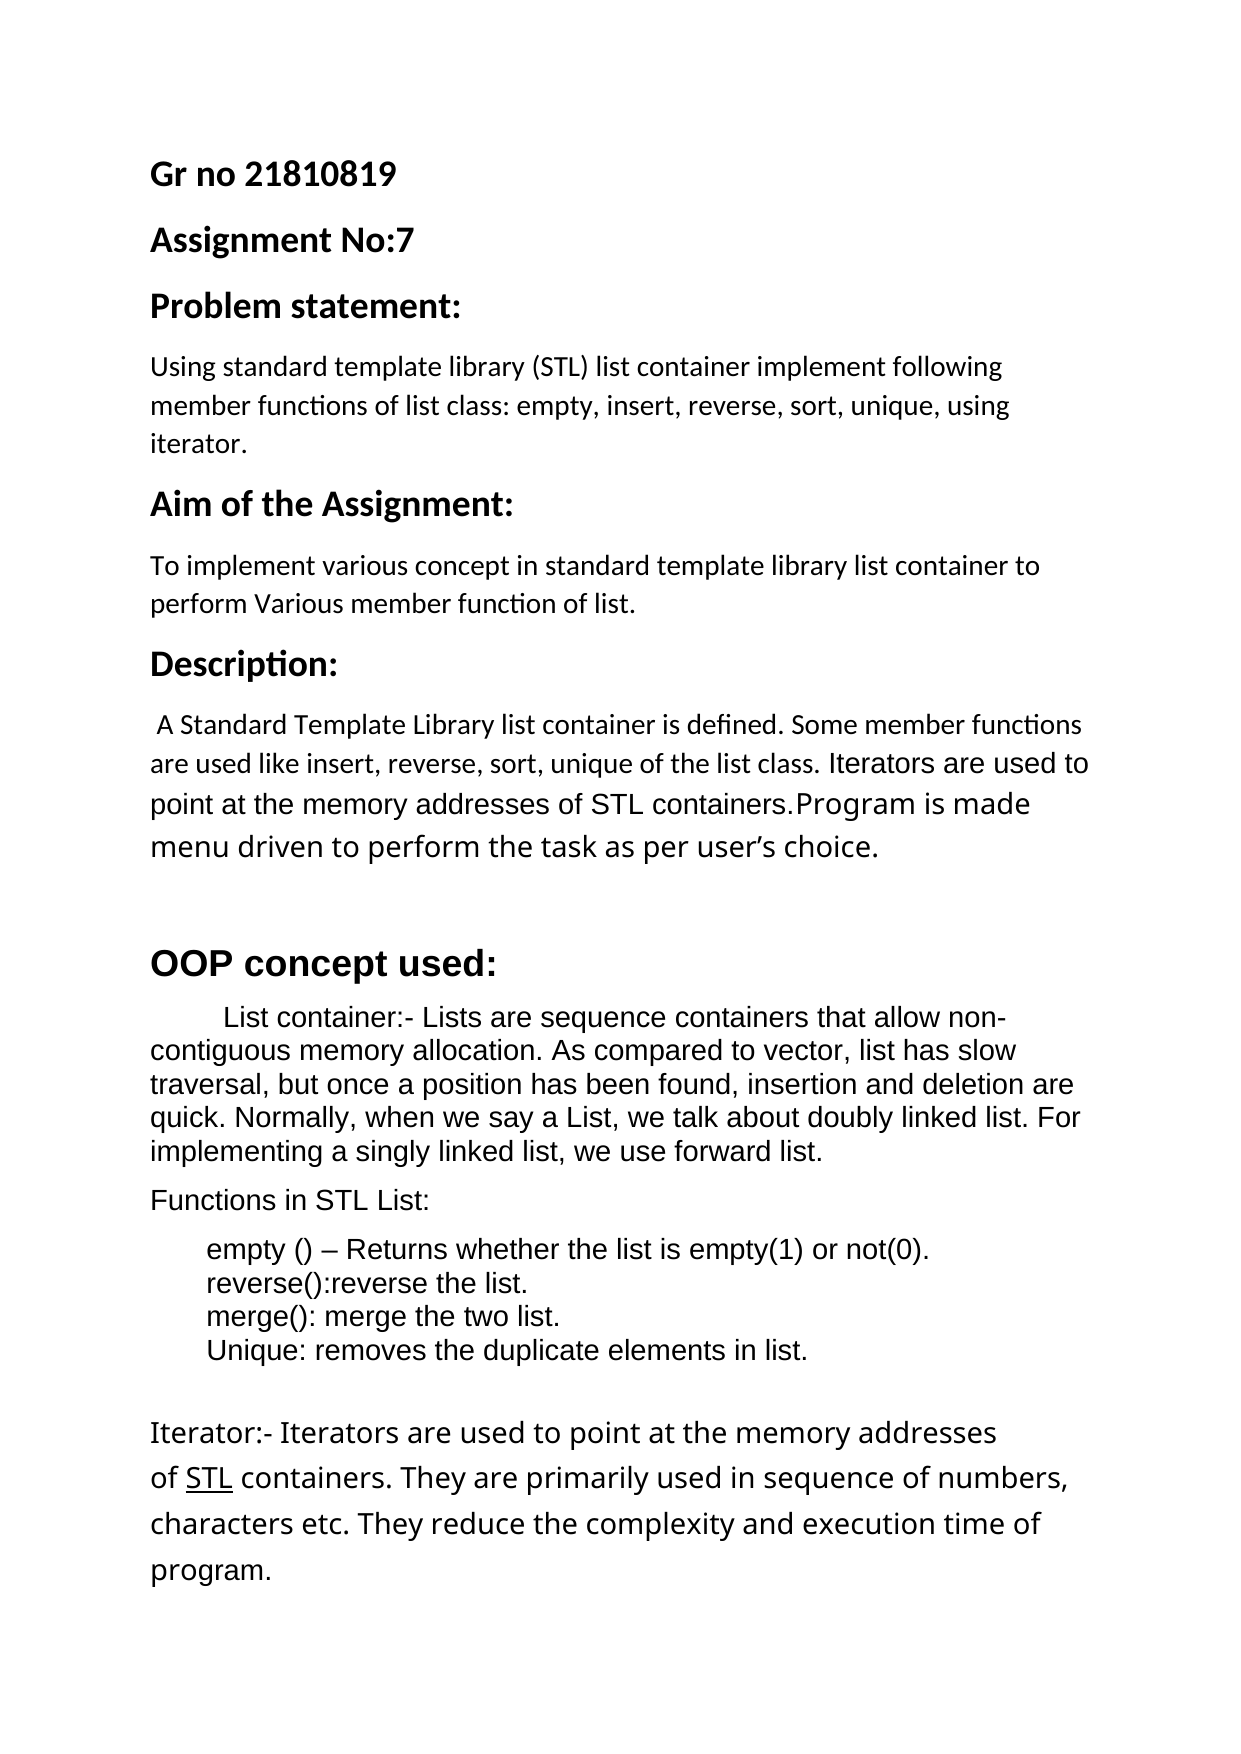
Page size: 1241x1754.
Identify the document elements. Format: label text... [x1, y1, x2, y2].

text To implement various concept in standard template library list container to perform Various member function of list. [150, 547, 1090, 621]
text Aim of the Assignment: [150, 480, 1090, 526]
text Iterator:- Iterators are used to point at the memory addresses of STL containers. They are primarily used in sequence of numbers, characters etc. They reduce the complexity and execution time of program. [150, 1412, 1090, 1588]
text Problem statement: [150, 282, 1090, 328]
text OOP concept used: [150, 941, 1090, 984]
text reverse():reverse the list. [206, 1266, 1090, 1299]
text Unique: removes the duplicate elements in list. [206, 1333, 1090, 1366]
text Functions in STL List: [150, 1183, 1090, 1216]
text merge(): merge the two list. [206, 1299, 1090, 1333]
text A Standard Template Library list container is defined. Some member functions are used like insert, reverse, sort, unique of the list class. Iterators are used to point at the memory addresses of STL containers.Program is made menu driven to perform the task as per user’s choice. [150, 706, 1090, 866]
text List container:- Lists are sequence containers that allow non-contiguous memory allocation. As compared to vector, list has slow traversal, but once a position has been found, insertion and deletion are quick. Normally, when we say a List, we talk about doubly linked list. For implementing a singly linked list, we use forward list. [150, 999, 1090, 1167]
text Assignment No:7 [150, 216, 1090, 262]
text Gr no 21810819 [150, 150, 1090, 196]
text Description: [150, 640, 1090, 686]
text empty () – Returns whether the list is empty(1) or not(0). [206, 1232, 1090, 1266]
text Using standard template library (STL) list container implement following member functions of list class: empty, insert, reverse, sort, unique, using iterator. [150, 348, 1090, 461]
